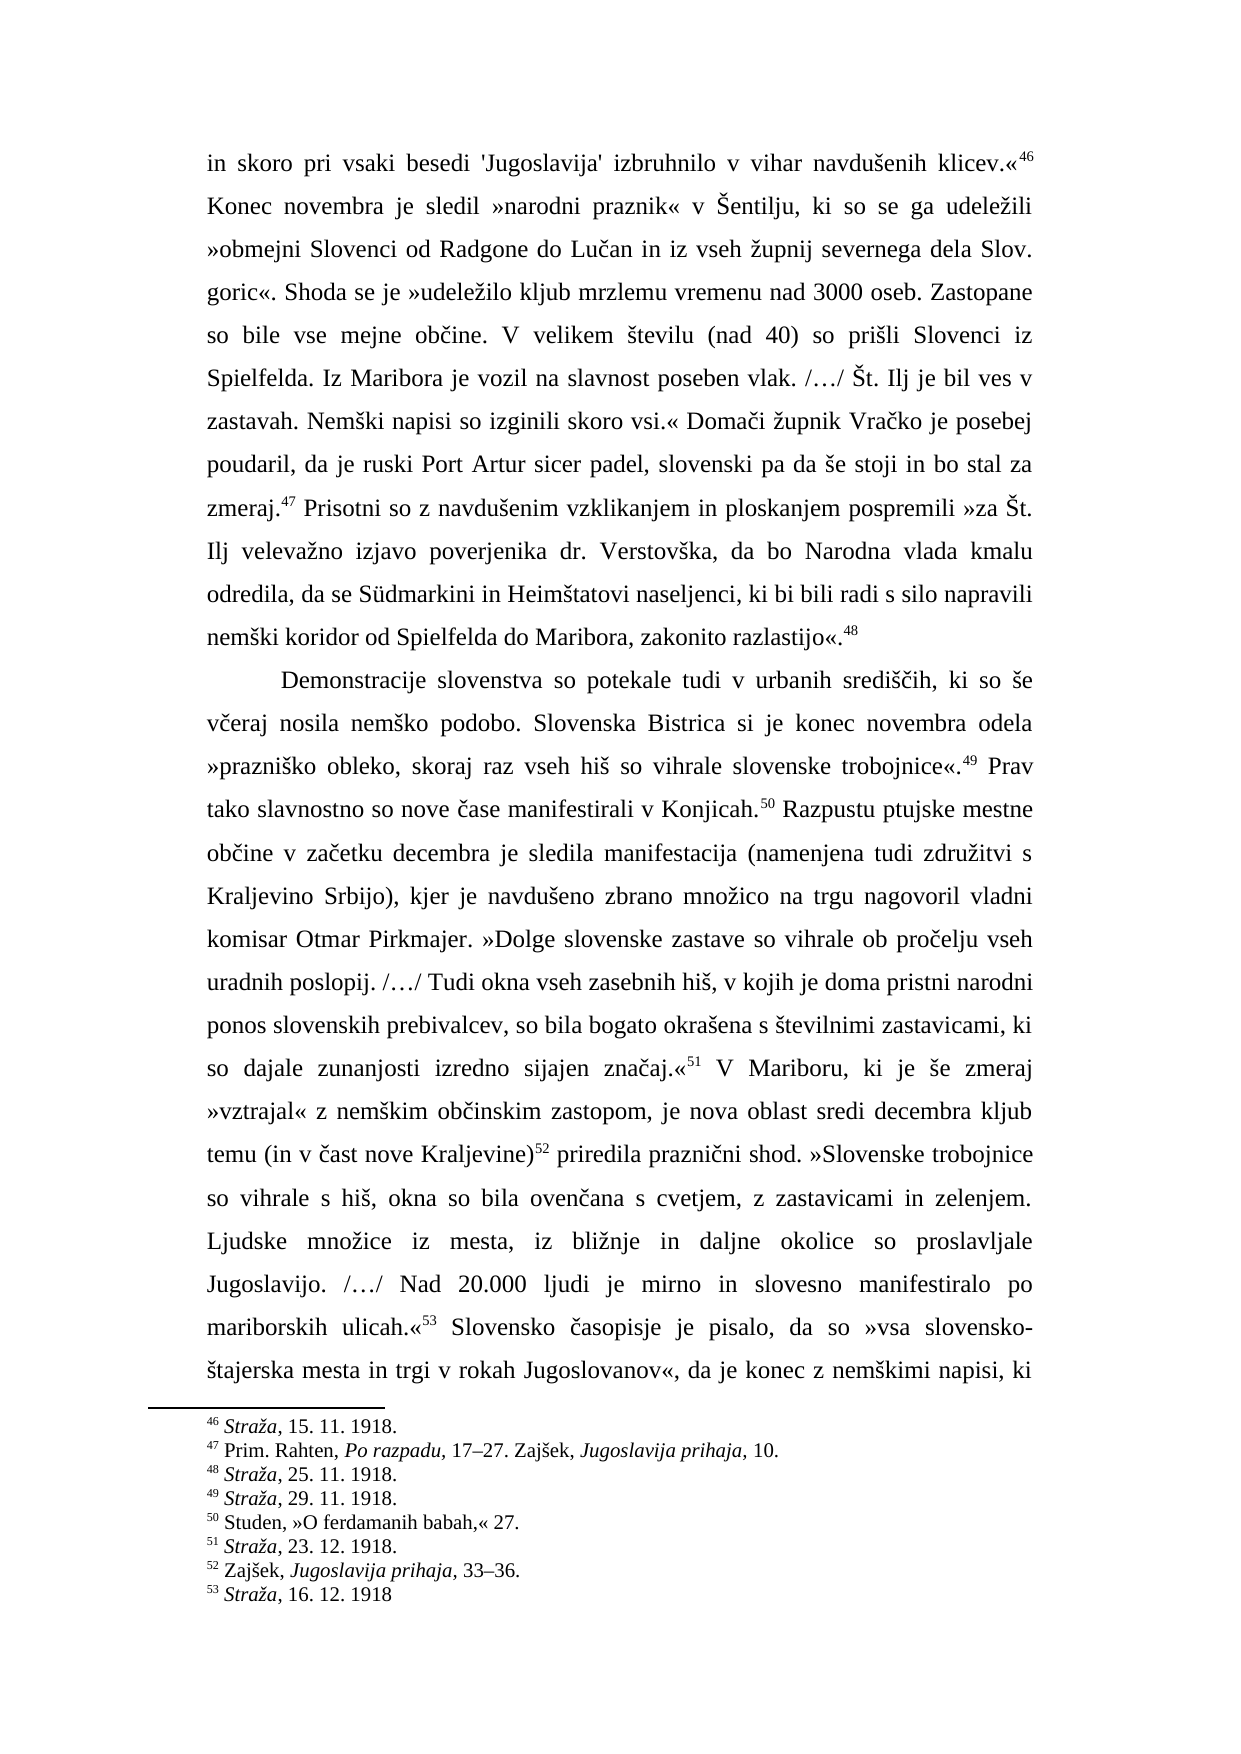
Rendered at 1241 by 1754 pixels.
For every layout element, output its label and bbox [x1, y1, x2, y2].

text [207, 665, 1033, 1384]
text [207, 148, 1033, 651]
